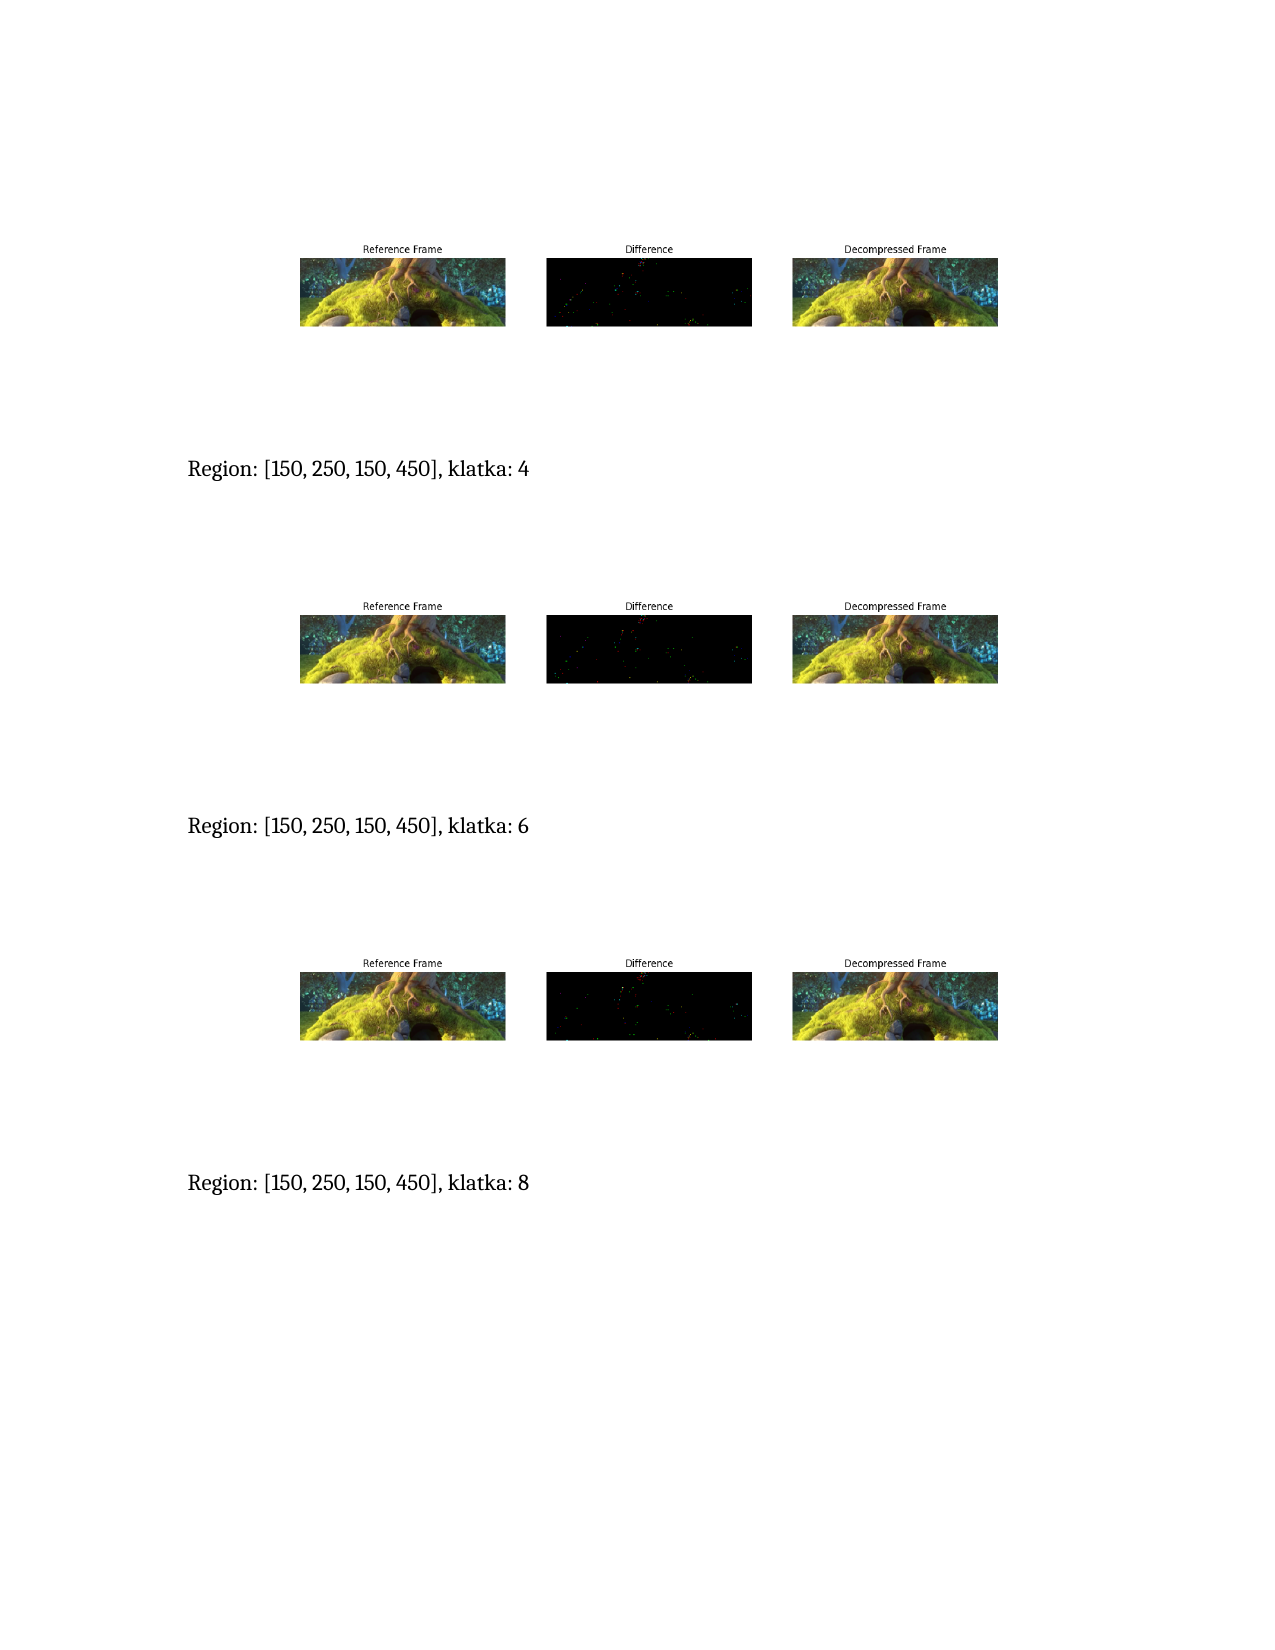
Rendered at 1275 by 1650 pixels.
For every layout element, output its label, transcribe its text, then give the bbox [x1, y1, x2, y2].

text Region: [150, 250, 150, 450], klatka: 8 [187, 1170, 1087, 1196]
picture [187, 507, 1088, 789]
picture [187, 150, 1088, 432]
text Region: [150, 250, 150, 450], klatka: 6 [187, 813, 1087, 839]
picture [187, 863, 1088, 1146]
text Region: [150, 250, 150, 450], klatka: 4 [187, 456, 1087, 482]
